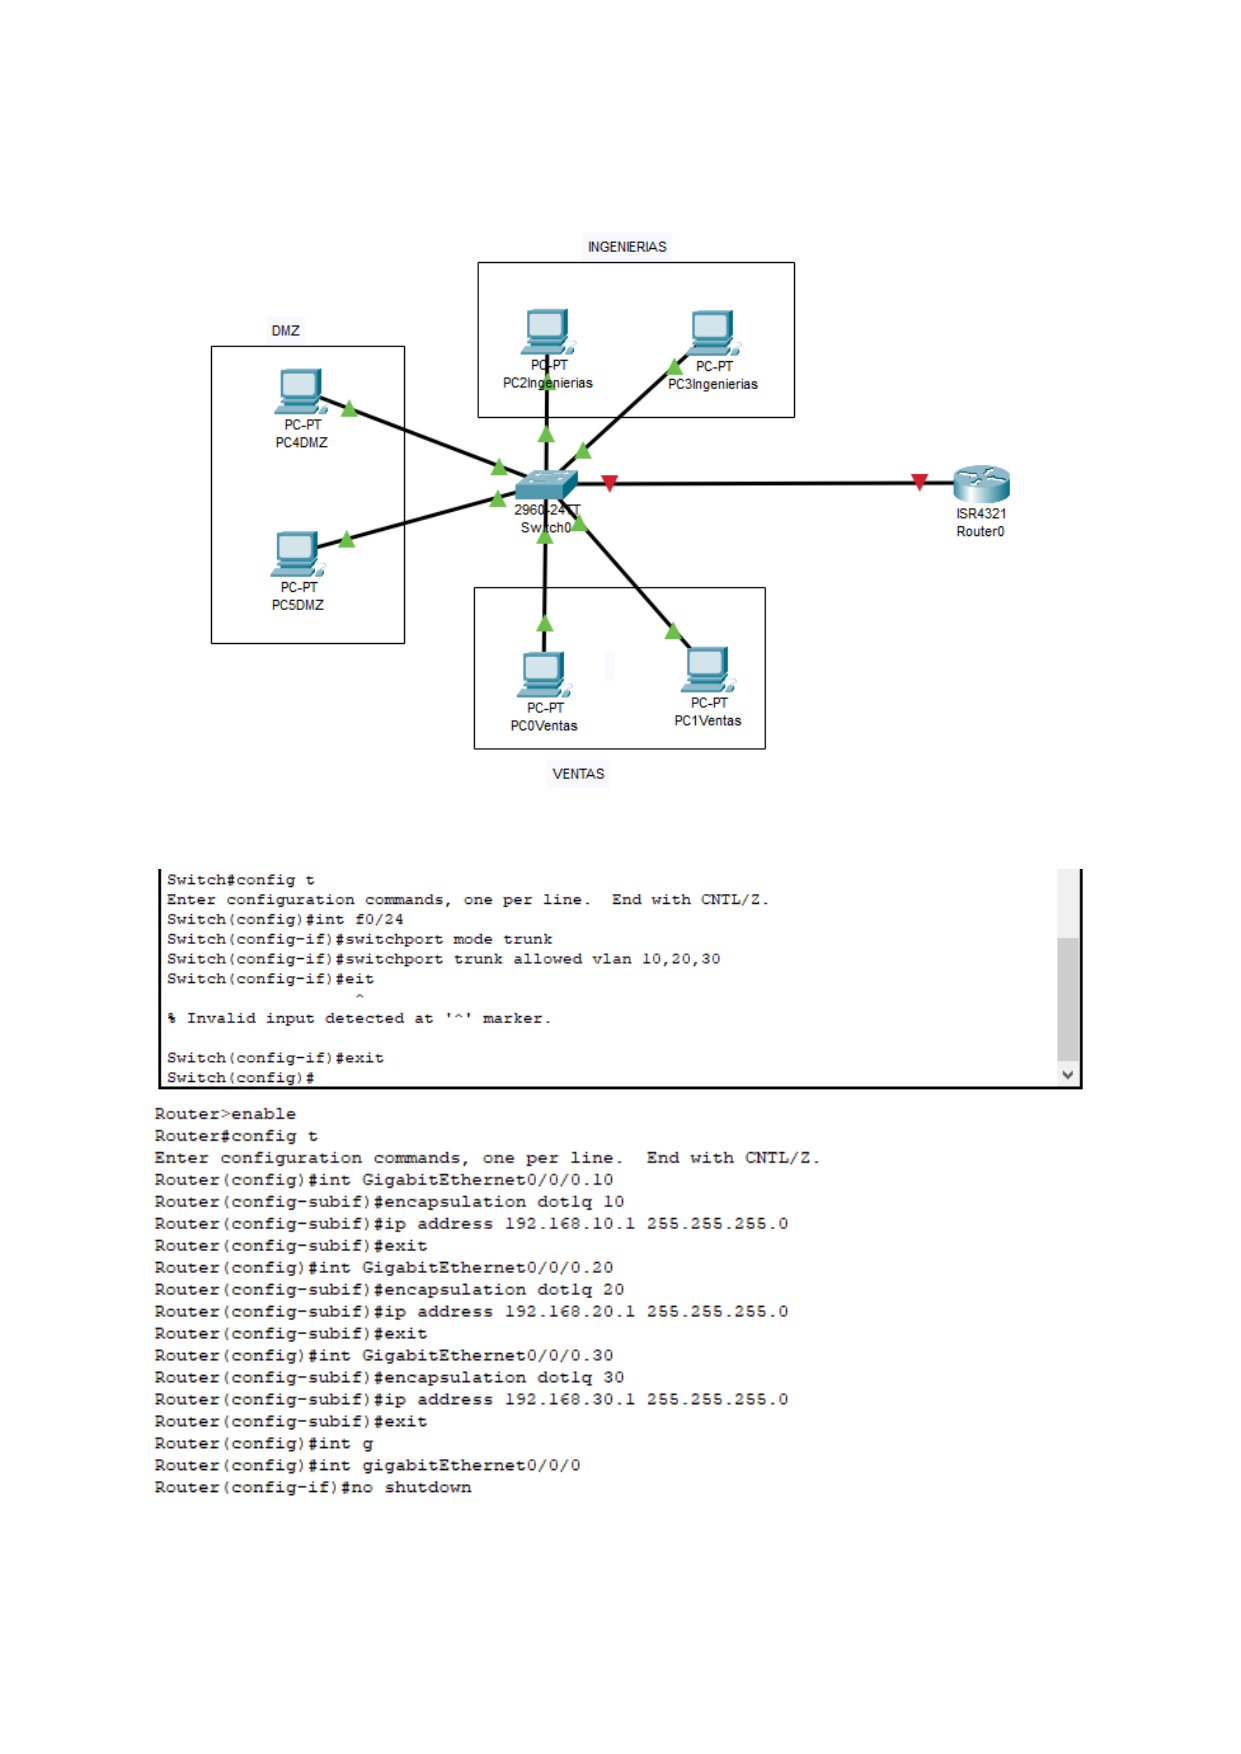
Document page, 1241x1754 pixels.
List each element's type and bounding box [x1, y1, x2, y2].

picture [150, 1103, 922, 1502]
picture [150, 150, 1089, 864]
picture [150, 869, 1089, 1098]
